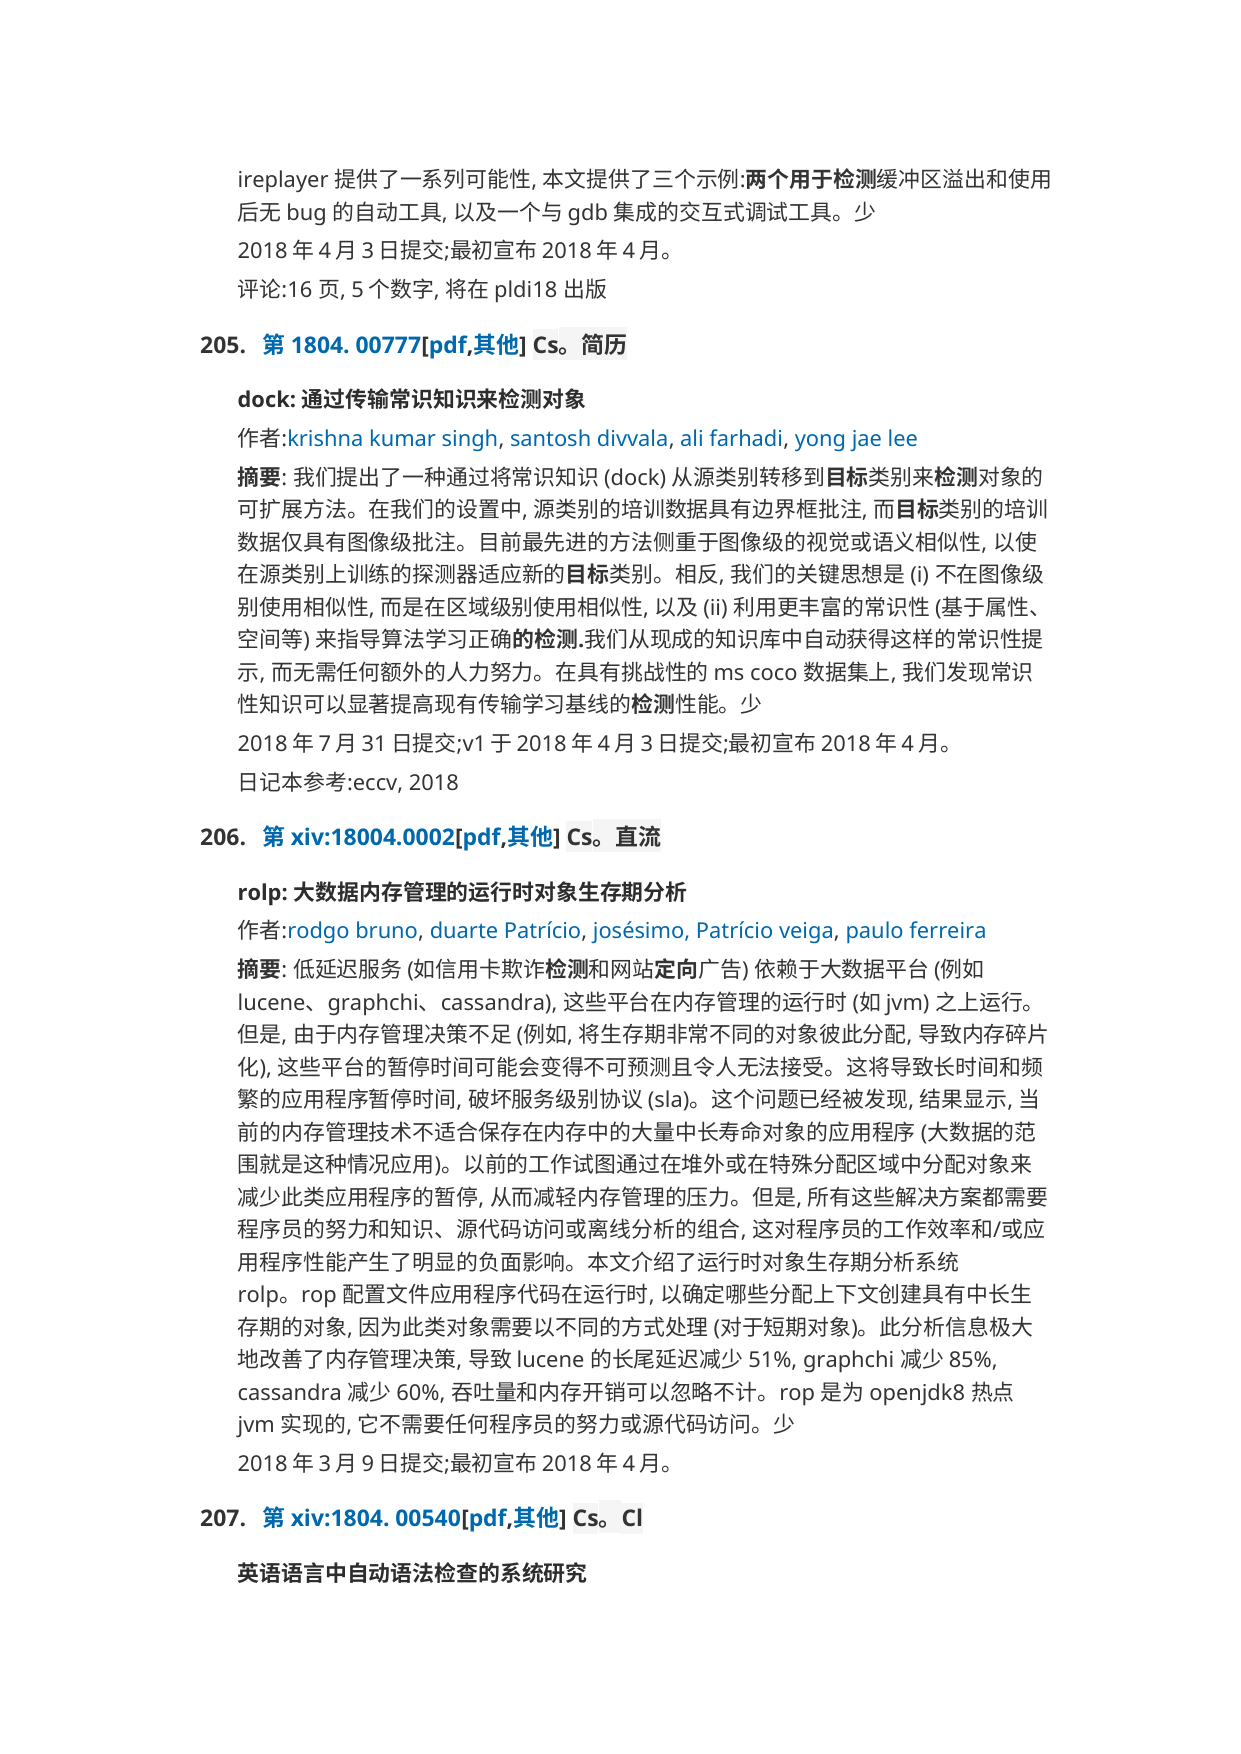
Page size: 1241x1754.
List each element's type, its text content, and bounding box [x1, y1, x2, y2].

text 2018年4月3日提交;最初宣布2018年4月。 [237, 233, 1053, 266]
text 摘要: 低延迟服务 (如信用卡欺诈检测和网站定向广告) 依赖于大数据平台 (例如 lucene、graphchi、cassandra), 这些平台在内存管理的运行时 (如 jvm) 之上运行。但是, 由于内存管理决策不足 (例如, 将生存期非常不同的对象彼此分配, 导致内存碎片化), 这些平台的暂停时间可能会变得不可预测且令人无法接受。这将导致长时间和频繁的应用程序暂停时间, 破坏服务级别协议 (sla)。这个问题已经被发现, 结果显示, 当前的内存管理技术不适合保存在内存中的大量中长寿命对象的应用程序 (大数据的范围就是这种情况应用)。以前的工作试图通过在堆外或在特殊分配区域中分配对象来减少此类应用程序的暂停, 从而减轻内存管理的压力。但是, 所有这些解决方案都需要程序员的努力和知识、源代码访问或离线分析的组合, 这对程序员的工作效率和/或应用程序性能产生了明显的负面影响。本文介绍了运行时对象生存期分析系统 rolp。rop 配置文件应用程序代码在运行时, 以确定哪些分配上下文创建具有中长生存期的对象, 因为此类对象需要以不同的方式处理 (对于短期对象)。此分析信息极大地改善了内存管理决策, 导致 lucene 的长尾延迟减少 51%, graphchi 减少 85%, cassandra 减少 60%, 吞吐量和内存开销可以忽略不计。rop 是为 openjdk8 热点 jvm 实现的, 它不需要任何程序员的努力或源代码访问。少 [237, 952, 1053, 1439]
text 评论:16 页, 5个数字, 将在 pldi18 出版 [237, 272, 1053, 304]
text 2018年7月31日提交;v1于2018年4月3日提交;最初宣布2018年4月。 [237, 726, 1053, 758]
text rolp: 大数据内存管理的运行时对象生存期分析 [237, 874, 1053, 907]
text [237, 162, 1053, 227]
text 作者:krishna kumar singh, santosh divvala, ali farhadi, yong jae lee [237, 421, 1053, 453]
list 第 xiv:18004.0002[pdf,其他] Cs。直流 [200, 803, 1053, 868]
text 作者:rodgo bruno, duarte Patrício, josésimo, Patrício veiga, paulo ferreira [237, 913, 1053, 946]
list 第 xiv:1804. 00540[pdf,其他] Cs。Cl [200, 1484, 1053, 1549]
text 摘要: 我们提出了一种通过将常识知识 (dock) 从源类别转移到目标类别来检测对象的可扩展方法。在我们的设置中, 源类别的培训数据具有边界框批注, 而目标类别的培训数据仅具有图像级批注。目前最先进的方法侧重于图像级的视觉或语义相似性, 以使在源类别上训练的探测器适应新的目标类别。相反, 我们的关键思想是 (i) 不在图像级别使用相似性, 而是在区域级别使用相似性, 以及 (ii) 利用更丰富的常识性 (基于属性、空间等) 来指导算法学习正确的检测.我们从现成的知识库中自动获得这样的常识性提示, 而无需任何额外的人力努力。在具有挑战性的 ms coco 数据集上, 我们发现常识性知识可以显著提高现有传输学习基线的检测性能。少 [237, 459, 1053, 719]
text 日记本参考:eccv, 2018 [237, 764, 1053, 797]
text 英语语言中自动语法检查的系统研究 [237, 1556, 1053, 1588]
text dock: 通过传输常识知识来检测对象 [237, 382, 1053, 414]
text 2018年3月9日提交;最初宣布2018年4月。 [237, 1446, 1053, 1478]
list 第 1804. 00777[pdf,其他] Cs。简历 [200, 311, 1053, 376]
